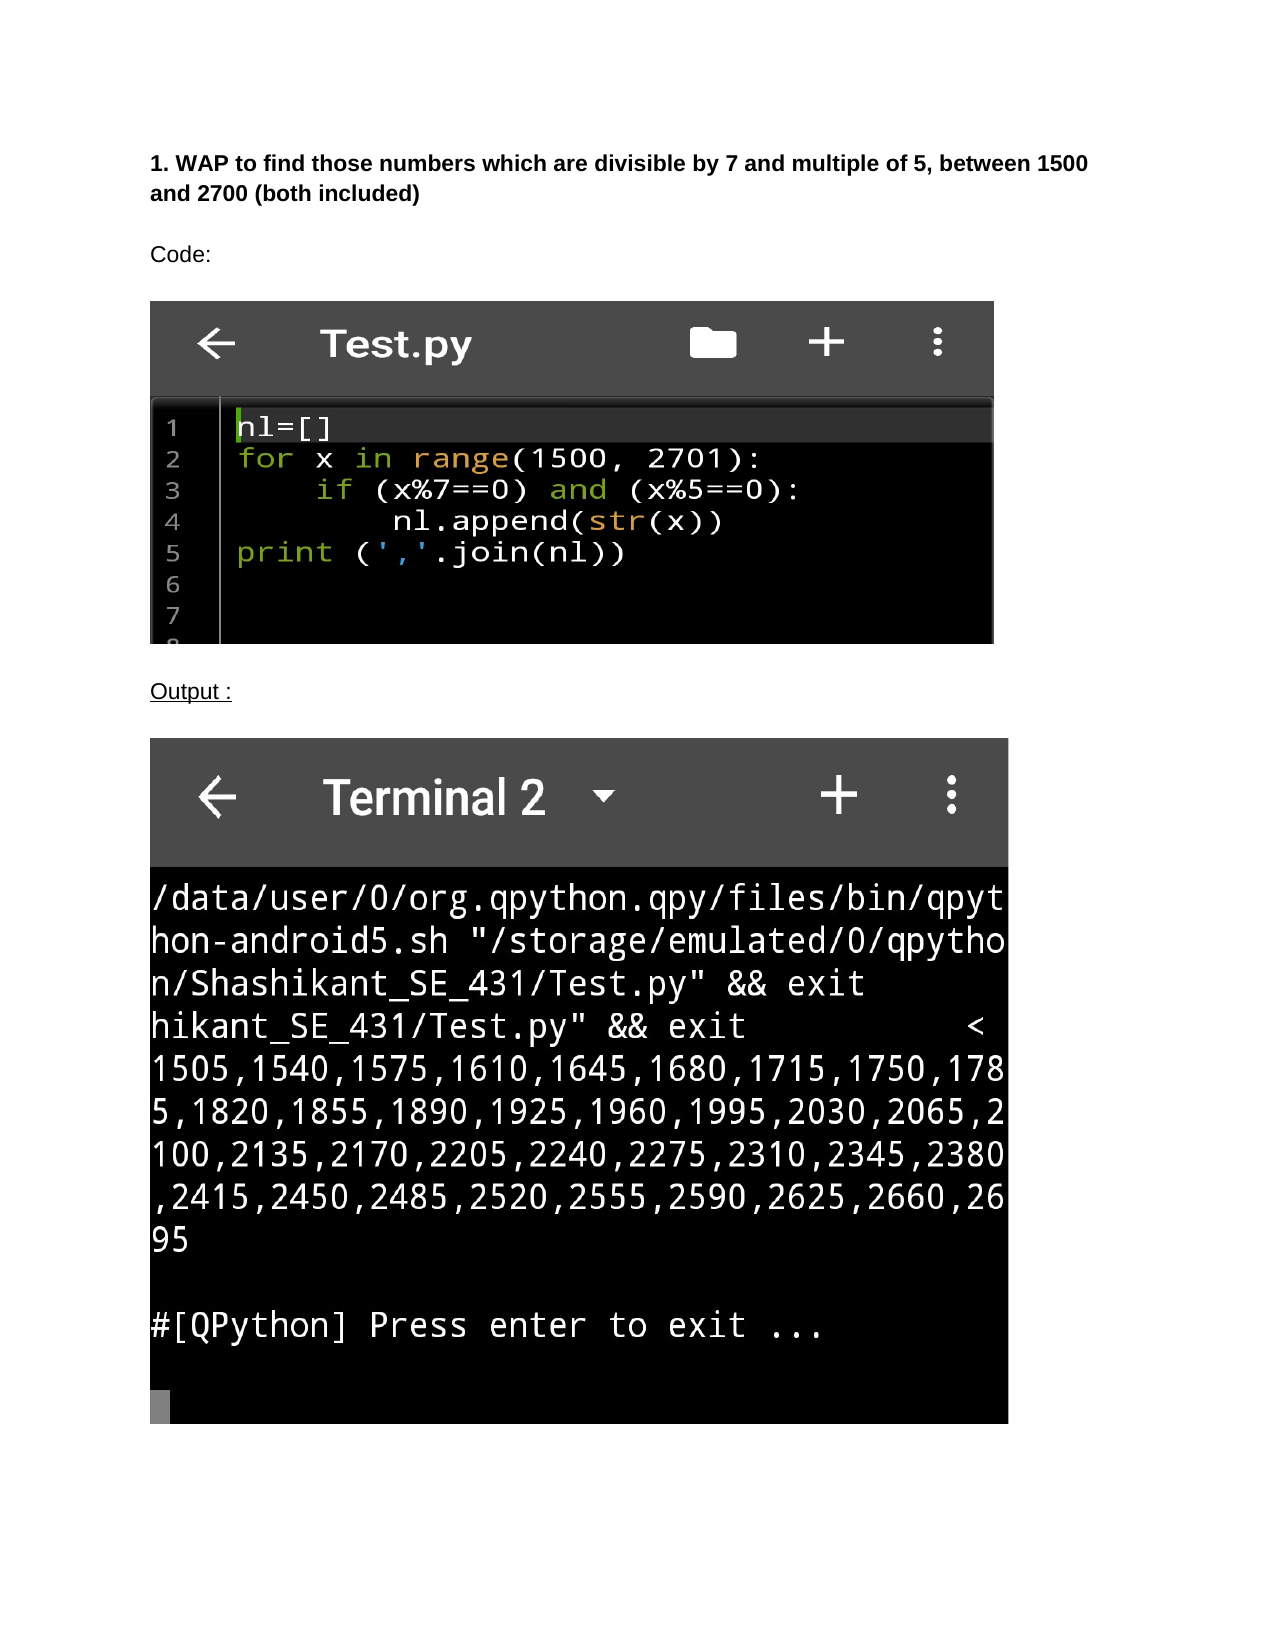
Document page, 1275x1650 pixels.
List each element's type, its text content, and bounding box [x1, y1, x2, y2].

text 1. WAP to find those numbers which are divisible by 7 and multiple of 5, between 1500 and 2700 (both included) [150, 150, 1125, 207]
picture [150, 301, 994, 644]
text Code: [150, 241, 1125, 267]
text Output : [150, 678, 1125, 704]
picture [150, 738, 1009, 1424]
